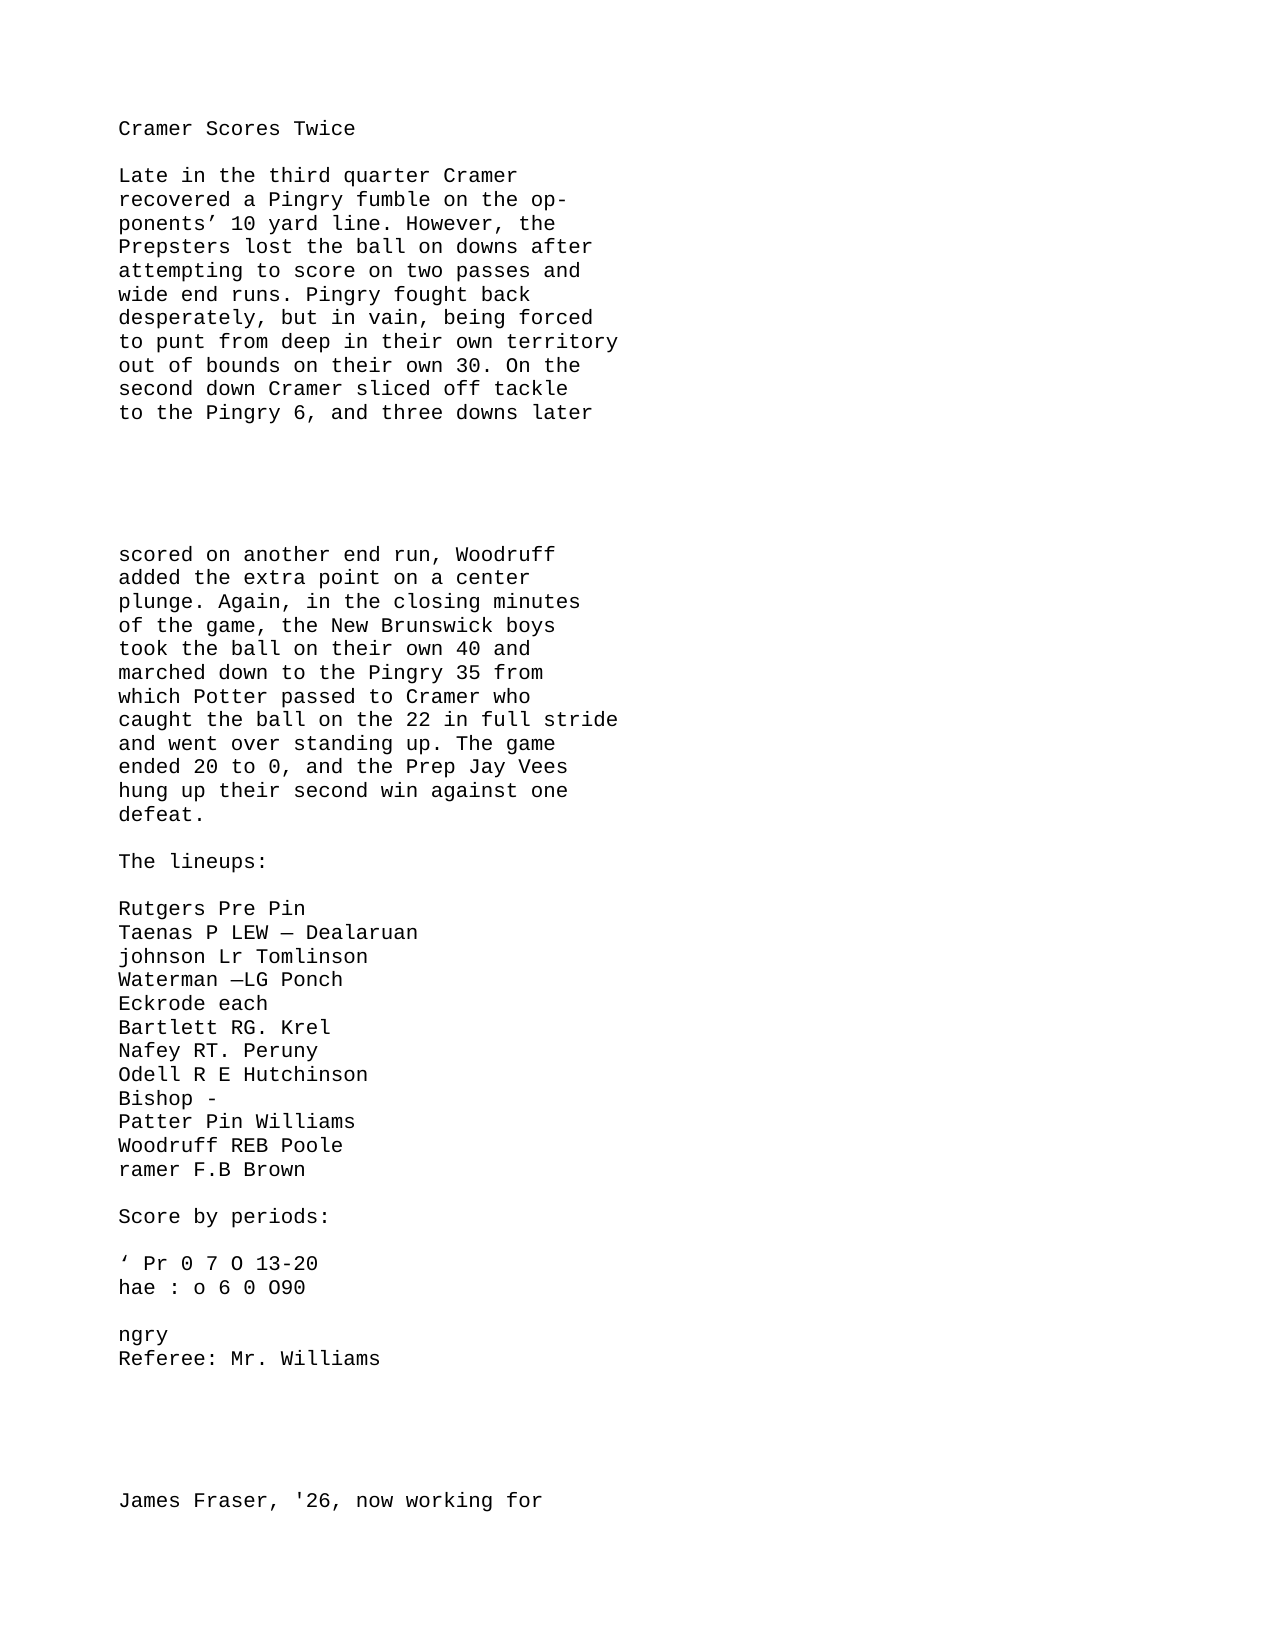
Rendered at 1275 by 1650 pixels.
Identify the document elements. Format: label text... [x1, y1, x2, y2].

text Waterman —LG Ponch [118, 969, 1157, 993]
text ngry [118, 1324, 1157, 1348]
text Late in the third quarter Cramer [118, 165, 1157, 189]
text recovered a Pingry fumble on the op- [118, 189, 1157, 213]
text hung up their second win against one [118, 780, 1157, 804]
text Prepsters lost the ball on downs after [118, 236, 1157, 260]
text Bishop - [118, 1088, 1157, 1111]
text ‘ Pr 0 7 O 13-20 [118, 1253, 1157, 1277]
text ended 20 to 0, and the Prep Jay Vees [118, 757, 1157, 780]
text James Fraser, '26, now working for [118, 1489, 1157, 1513]
text Referee: Mr. Williams [118, 1348, 1157, 1371]
text defeat. [118, 804, 1157, 827]
text Woodruff REB Poole [118, 1135, 1157, 1158]
text Rutgers Pre Pin [118, 898, 1157, 922]
text wide end runs. Pingry fought back [118, 284, 1157, 307]
text The lineups: [118, 851, 1157, 875]
text desperately, but in vain, being forced [118, 307, 1157, 331]
text Score by periods: [118, 1206, 1157, 1229]
text johnson Lr Tomlinson [118, 946, 1157, 969]
text Patter Pin Williams [118, 1111, 1157, 1135]
text hae : o 6 0 O90 [118, 1277, 1157, 1300]
text caught the ball on the 22 in full stride [118, 709, 1157, 733]
text Taenas P LEW — Dealaruan [118, 922, 1157, 946]
text second down Cramer sliced off tackle [118, 378, 1157, 402]
text out of bounds on their own 30. On the [118, 354, 1157, 378]
text Bartlett RG. Krel [118, 1017, 1157, 1040]
text of the game, the New Brunswick boys [118, 615, 1157, 638]
text Eckrode each [118, 993, 1157, 1017]
text Cramer Scores Twice [118, 118, 1157, 142]
text ponents’ 10 yard line. However, the [118, 213, 1157, 236]
text marched down to the Pingry 35 from [118, 662, 1157, 686]
text and went over standing up. The game [118, 733, 1157, 757]
text to the Pingry 6, and three downs later [118, 402, 1157, 426]
text added the extra point on a center [118, 567, 1157, 591]
text to punt from deep in their own territory [118, 331, 1157, 354]
text scored on another end run, Woodruff [118, 544, 1157, 567]
text attempting to score on two passes and [118, 260, 1157, 284]
text which Potter passed to Cramer who [118, 686, 1157, 709]
text ramer F.B Brown [118, 1158, 1157, 1182]
text plunge. Again, in the closing minutes [118, 591, 1157, 615]
text Odell R E Hutchinson [118, 1064, 1157, 1088]
text took the ball on their own 40 and [118, 638, 1157, 662]
text Nafey RT. Peruny [118, 1040, 1157, 1064]
